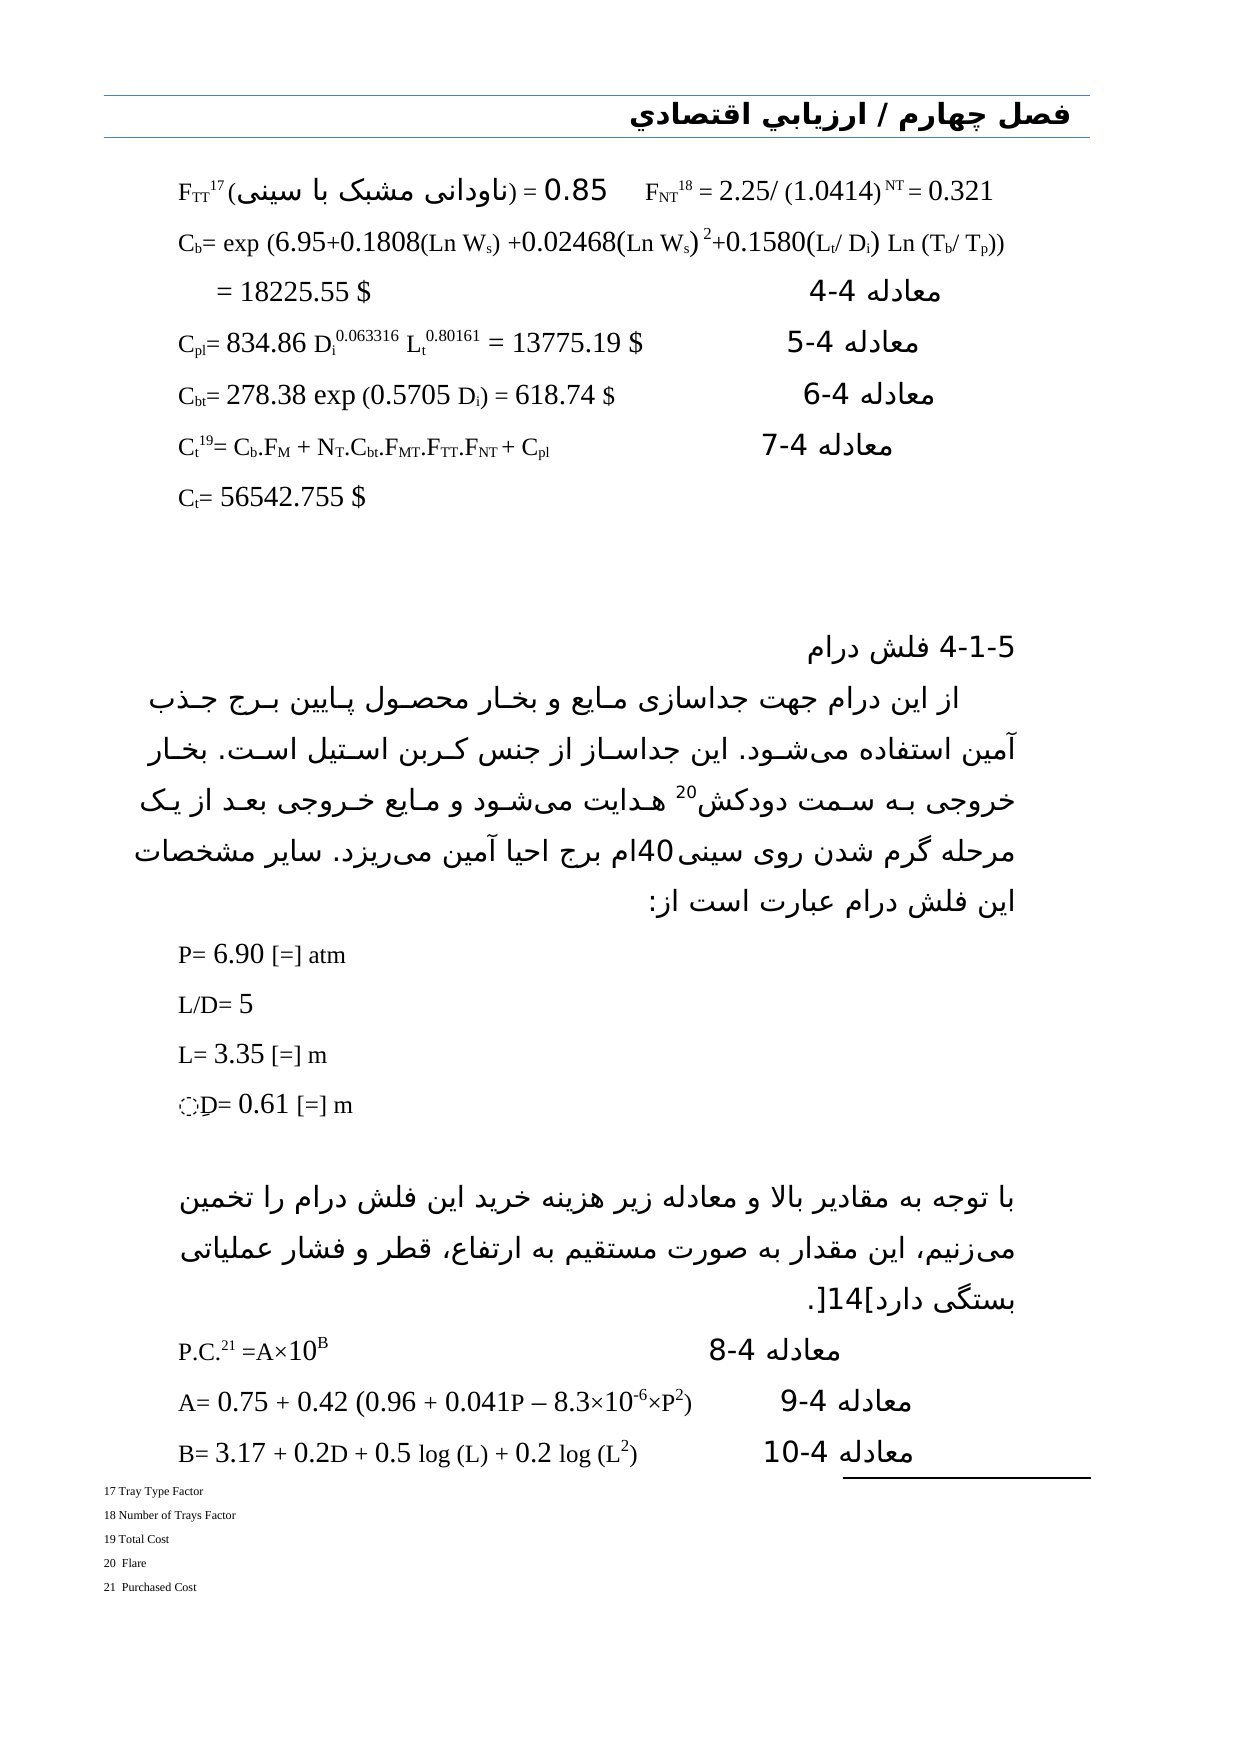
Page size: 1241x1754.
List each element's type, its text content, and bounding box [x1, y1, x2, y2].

text P.C. =A×10B معادله 4-8 [178, 1333, 1046, 1367]
text با توجه به مقادیر بالا و معادله زیر هزینه خرید این فلش درام را تخمین می‌زنیم، این مقدار به صورت مستقیم به ارتفاع، قطر و فشار عملیاتی بستگی دارد]14[. [148, 1180, 1016, 1316]
text = 18225.55 $ معادله 4-4 [178, 274, 1046, 308]
text Cbt= 278.38 exp (0.5705 Di) = 618.74 $ معادله 4-6 [178, 377, 1046, 411]
text ِD= 0.61 [=] m [178, 1087, 1046, 1120]
text FTT (ناودانی مشبک با سینی) = 0.85 FNT = 2.25/ (1.0414) NT = 0.321 [178, 173, 1046, 207]
text 4-1-5 فلش درام [148, 630, 1016, 664]
text Ct= Cb.FM + NT.Cbt.FMT.FTT.FNT + Cpl معادله 4-7 [178, 428, 1046, 462]
text A= 0.75 + 0.42 (0.96 + 0.041P – 8.3×10-6×P2) معادله 4-9 [178, 1384, 1046, 1418]
text L/D= 5 [178, 986, 1046, 1019]
text Cpl= 834.86 Di0.063316 Lt0.80161 = 13775.19 $ معادله 4-5 [178, 326, 1046, 360]
text Ct= 56542.755 $ [178, 479, 1046, 513]
text P= 6.90 [=] atm [178, 936, 1046, 969]
text از این درام جهت جداسازی مایع و بخار محصول پایین برج جذب آمین استفاده می‌شود. این جداساز از جنس کربن استیل است. بخار خروجی به سمت دودکش هدایت می‌شود و مایع خروجی بعد از یک مرحله گرم شدن روی سینی 40ام برج احیا آمین می‌‌ریزد. سایر مشخصات این فلش درام عبارت است از: [148, 681, 1016, 919]
text Cb= exp (6.95+0.1808(Ln Ws) +0.02468(Ln Ws) 2+0.1580(Lt/ Di) Ln (Tb/ Tp)) [178, 224, 1046, 258]
text L= 3.35 [=] m [178, 1036, 1046, 1070]
text B= 3.17 + 0.2D + 0.5 log (L) + 0.2 log (L2) معادله 4-10 [178, 1435, 1046, 1469]
